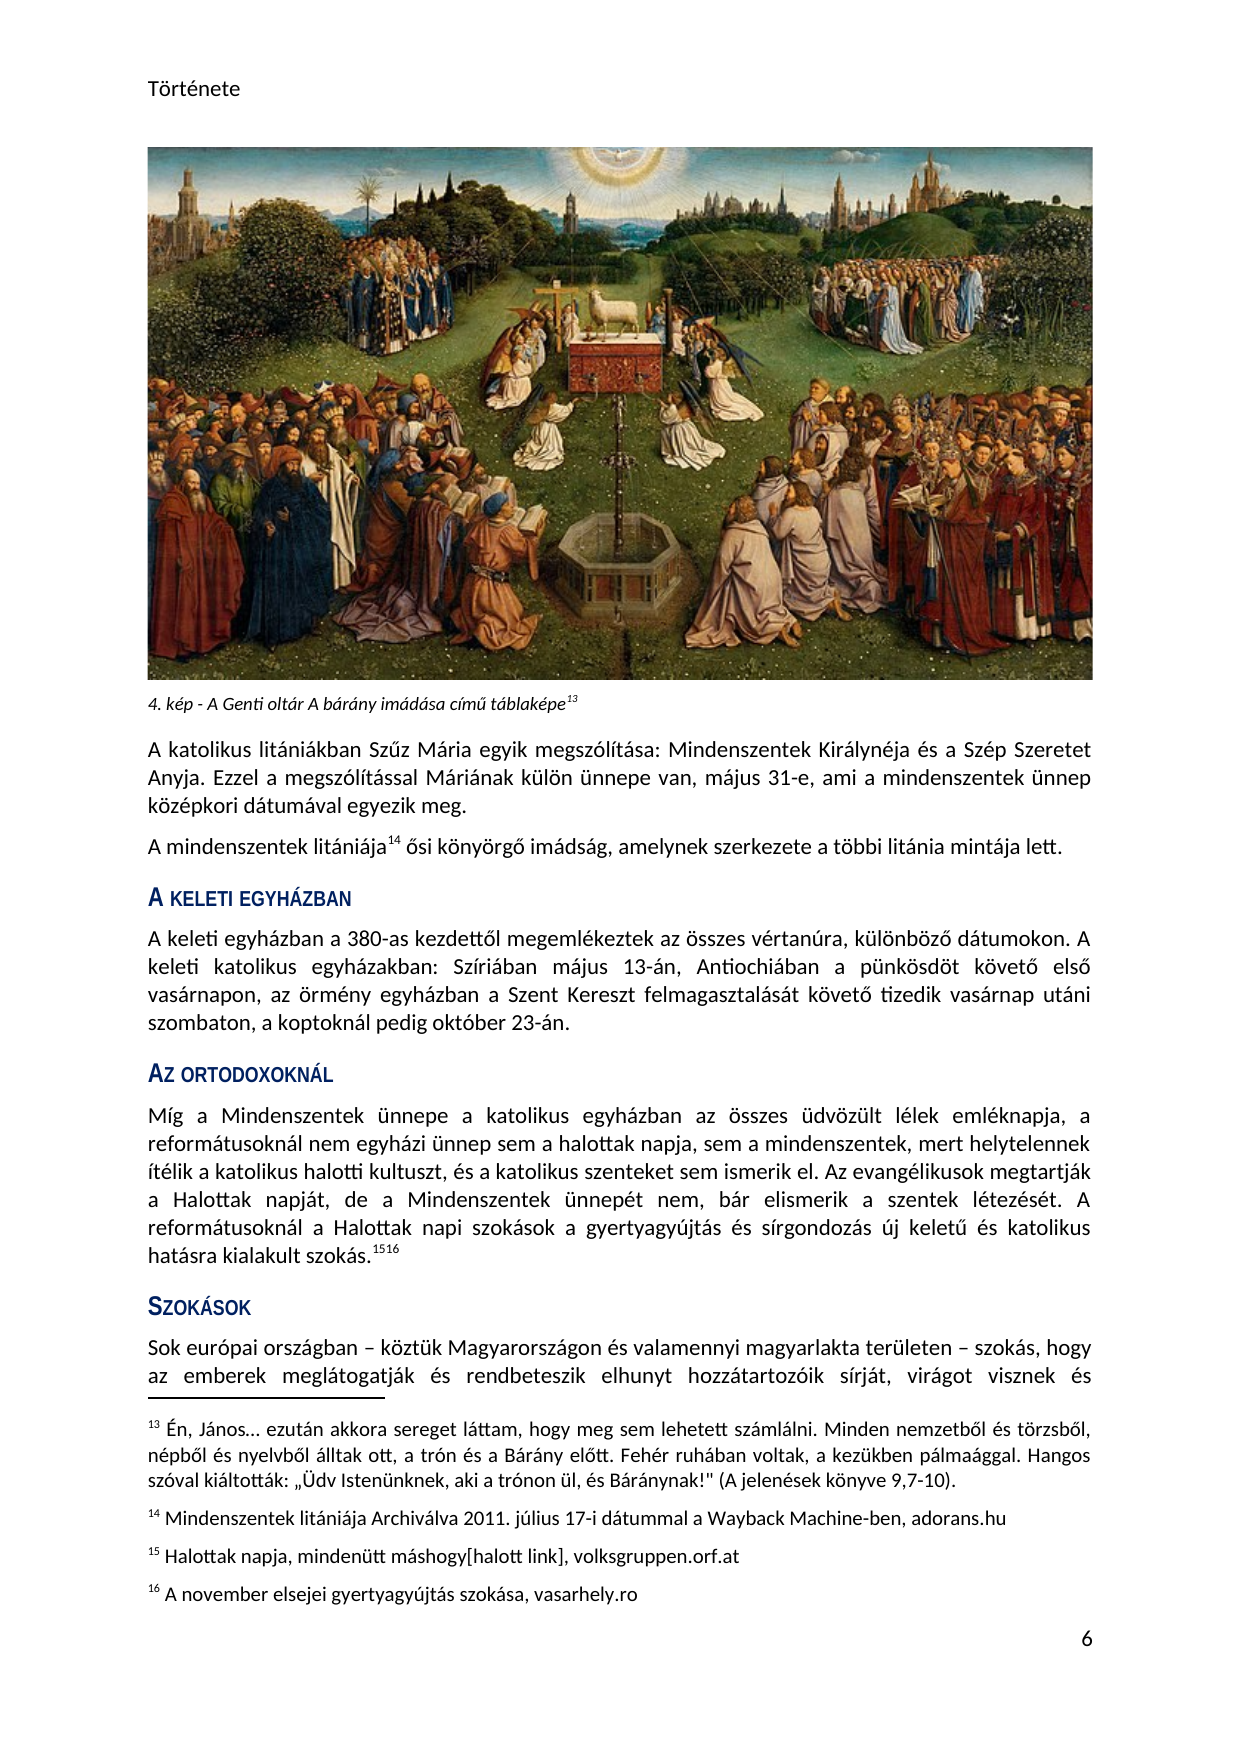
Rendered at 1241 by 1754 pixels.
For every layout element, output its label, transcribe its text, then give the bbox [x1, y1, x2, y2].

picture [147, 147, 1093, 680]
subtitle Szokások [148, 1290, 1093, 1321]
subtitle Az ortodoxoknál [148, 1057, 1093, 1088]
text 4. kép - A Genti oltár A bárány imádása című táblaképe [148, 692, 1093, 714]
text Míg a Mindenszentek ünnepe a katolikus egyházban az összes üdvözült lélek emléknapja, a reformátusoknál nem egyházi ünnep sem a halottak napja, sem a mindenszentek, mert helytelennek ítélik a katolikus halotti kultuszt, és a katolikus szenteket sem ismerik el. Az evangélikusok megtartják a Halottak napját, de a Mindenszentek ünnepét nem, bár elismerik a szentek létezését. A reformátusoknál a Halottak napi szokások a gyertyagyújtás és sírgondozás új keletű és katolikus hatásra kialakult szokás. [148, 1101, 1093, 1269]
text A keleti egyházban a 380-as kezdettől megemlékeztek az összes vértanúra, különböző dátumokon. A keleti katolikus egyházakban: Szíriában május 13-án, Antiochiában a pünkösdöt követő első vasárnapon, az örmény egyházban a Szent Kereszt felmagasztalását követő tizedik vasárnap utáni szombaton, a koptoknál pedig október 23-án. [148, 924, 1093, 1036]
subtitle A keleti egyházban [148, 881, 1093, 912]
text A mindenszentek litániája ősi könyörgő imádság, amelynek szerkezete a többi litánia mintája lett. [148, 832, 1093, 860]
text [148, 1333, 1093, 1389]
text A katolikus litániákban Szűz Mária egyik megszólítása: Mindenszentek Királynéja és a Szép Szeretet Anyja. Ezzel a megszólítással Máriának külön ünnepe van, május 31-e, ami a mindenszentek ünnep középkori dátumával egyezik meg. [148, 735, 1093, 819]
